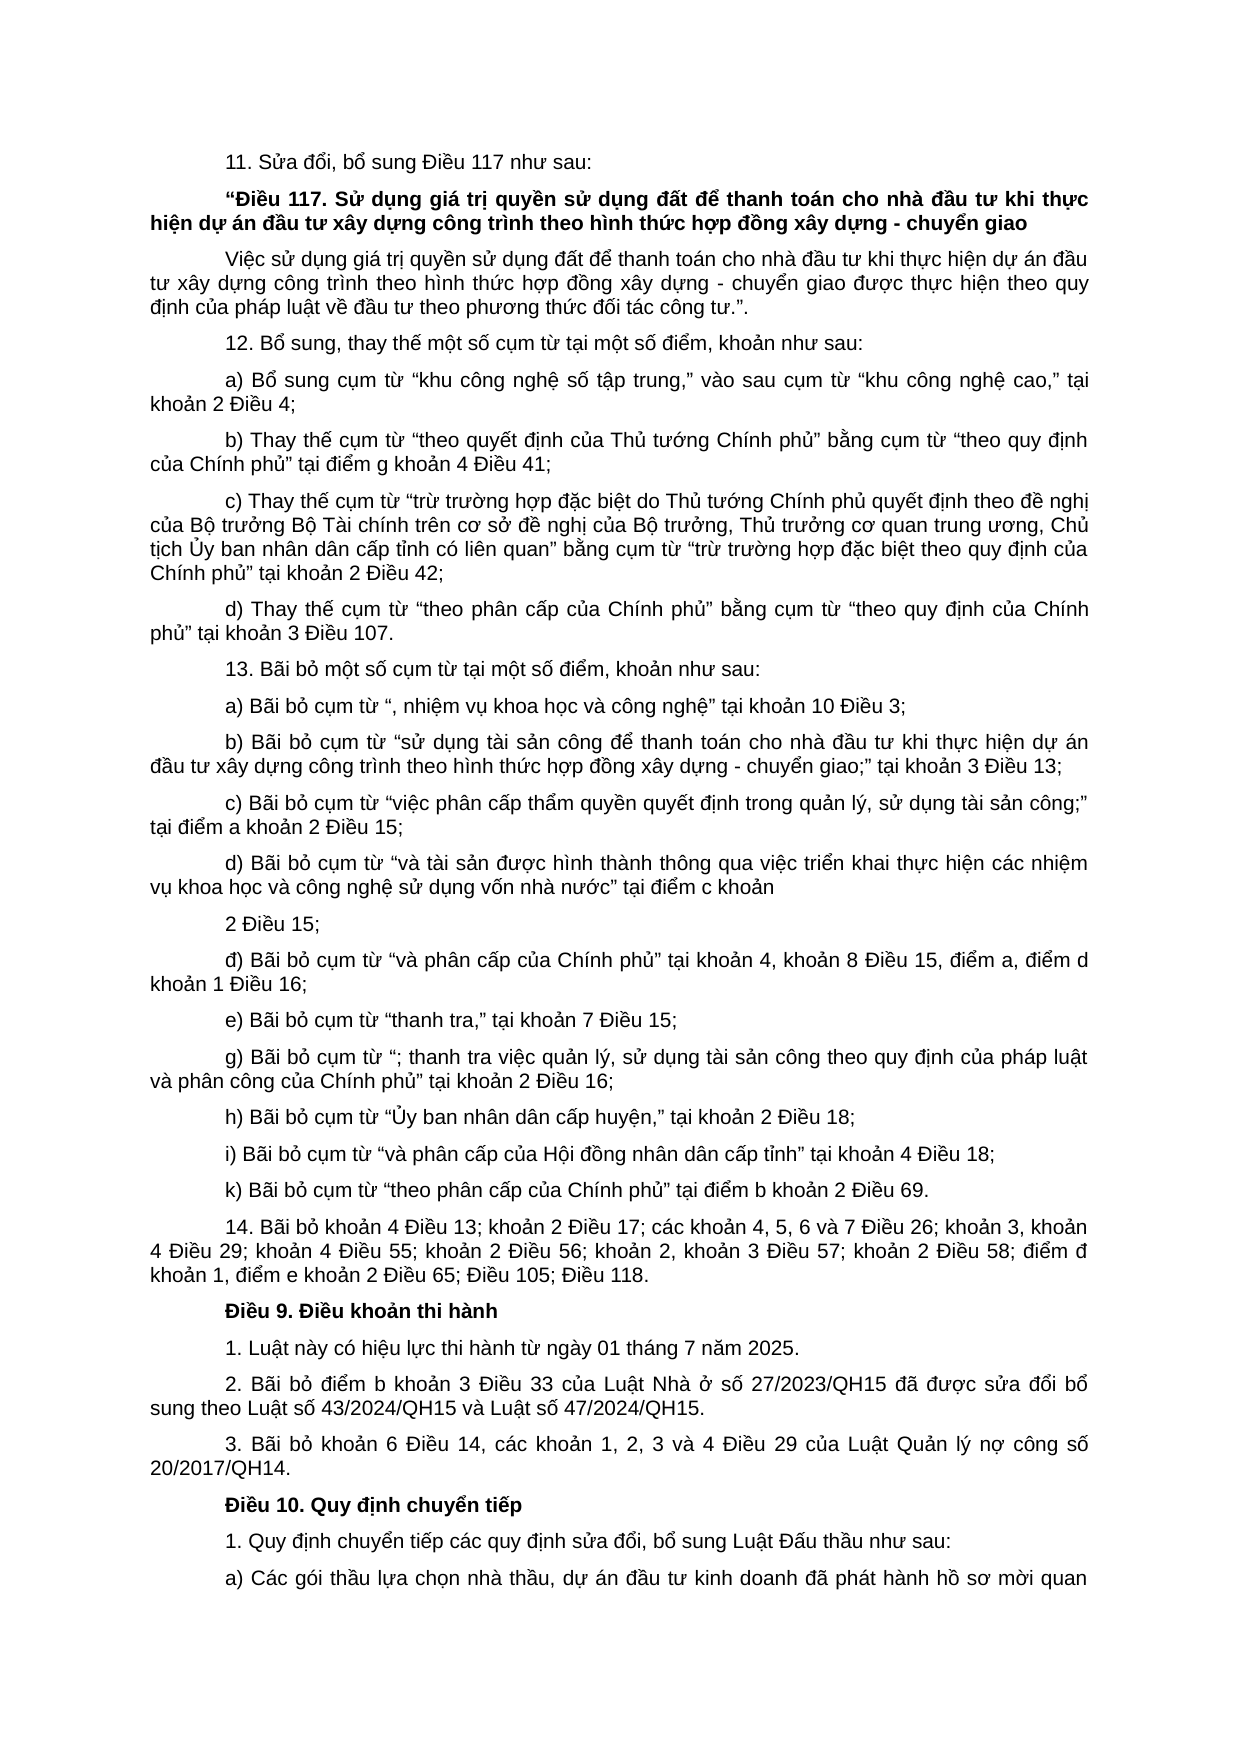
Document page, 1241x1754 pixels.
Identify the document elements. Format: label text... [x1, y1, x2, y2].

text 1. Quy định chuyển tiếp các quy định sửa đổi, bổ sung Luật Đấu thầu như sau: [150, 1529, 1090, 1553]
text k) Bãi bỏ cụm từ “theo phân cấp của Chính phủ” tại điểm b khoản 2 Điều 69. [150, 1178, 1090, 1202]
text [150, 1566, 1090, 1589]
text 3. Bãi bỏ khoản 6 Điều 14, các khoản 1, 2, 3 và 4 Điều 29 của Luật Quản lý nợ công số 20/2017/QH14. [150, 1432, 1090, 1480]
text a) Bãi bỏ cụm từ “, nhiệm vụ khoa học và công nghệ” tại khoản 10 Điều 3; [150, 694, 1090, 718]
text 11. Sửa đổi, bổ sung Điều 117 như sau: [150, 150, 1090, 174]
text c) Thay thế cụm từ “trừ trường hợp đặc biệt do Thủ tướng Chính phủ quyết định theo đề nghị của Bộ trưởng Bộ Tài chính trên cơ sở đề nghị của Bộ trưởng, Thủ trưởng cơ quan trung ương, Chủ tịch Ủy ban nhân dân cấp tỉnh có liên quan” bằng cụm từ “trừ trường hợp đặc biệt theo quy định của Chính phủ” tại khoản 2 Điều 42; [150, 488, 1090, 584]
text d) Thay thế cụm từ “theo phân cấp của Chính phủ” bằng cụm từ “theo quy định của Chính phủ” tại khoản 3 Điều 107. [150, 597, 1090, 645]
text 2 Điều 15; [150, 911, 1090, 935]
text e) Bãi bỏ cụm từ “thanh tra,” tại khoản 7 Điều 15; [150, 1008, 1090, 1032]
text Việc sử dụng giá trị quyền sử dụng đất để thanh toán cho nhà đầu tư khi thực hiện dự án đầu tư xây dựng công trình theo hình thức hợp đồng xây dựng - chuyển giao được thực hiện theo quy định của pháp luật về đầu tư theo phương thức đối tác công tư.”. [150, 247, 1090, 319]
text đ) Bãi bỏ cụm từ “và phân cấp của Chính phủ” tại khoản 4, khoản 8 Điều 15, điểm a, điểm d khoản 1 Điều 16; [150, 948, 1090, 996]
text b) Thay thế cụm từ “theo quyết định của Thủ tướng Chính phủ” bằng cụm từ “theo quy định của Chính phủ” tại điểm g khoản 4 Điều 41; [150, 428, 1090, 476]
text Điều 10. Quy định chuyển tiếp [150, 1493, 1090, 1517]
text h) Bãi bỏ cụm từ “Ủy ban nhân dân cấp huyện,” tại khoản 2 Điều 18; [150, 1105, 1090, 1129]
text 14. Bãi bỏ khoản 4 Điều 13; khoản 2 Điều 17; các khoản 4, 5, 6 và 7 Điều 26; khoản 3, khoản 4 Điều 29; khoản 4 Điều 55; khoản 2 Điều 56; khoản 2, khoản 3 Điều 57; khoản 2 Điều 58; điểm đ khoản 1, điểm e khoản 2 Điều 65; Điều 105; Điều 118. [150, 1214, 1090, 1286]
text g) Bãi bỏ cụm từ “; thanh tra việc quản lý, sử dụng tài sản công theo quy định của pháp luật và phân công của Chính phủ” tại khoản 2 Điều 16; [150, 1045, 1090, 1093]
text c) Bãi bỏ cụm từ “việc phân cấp thẩm quyền quyết định trong quản lý, sử dụng tài sản công;” tại điểm a khoản 2 Điều 15; [150, 791, 1090, 838]
text 1. Luật này có hiệu lực thi hành từ ngày 01 tháng 7 năm 2025. [150, 1335, 1090, 1359]
text a) Bổ sung cụm từ “khu công nghệ số tập trung,” vào sau cụm từ “khu công nghệ cao,” tại khoản 2 Điều 4; [150, 368, 1090, 416]
text d) Bãi bỏ cụm từ “và tài sản được hình thành thông qua việc triển khai thực hiện các nhiệm vụ khoa học và công nghệ sử dụng vốn nhà nước” tại điểm c khoản [150, 851, 1090, 899]
text b) Bãi bỏ cụm từ “sử dụng tài sản công để thanh toán cho nhà đầu tư khi thực hiện dự án đầu tư xây dựng công trình theo hình thức hợp đồng xây dựng - chuyển giao;” tại khoản 3 Điều 13; [150, 730, 1090, 778]
text “Điều 117. Sử dụng giá trị quyền sử dụng đất để thanh toán cho nhà đầu tư khi thực hiện dự án đầu tư xây dựng công trình theo hình thức hợp đồng xây dựng - chuyển giao [150, 186, 1090, 234]
text 13. Bãi bỏ một số cụm từ tại một số điểm, khoản như sau: [150, 657, 1090, 681]
text 12. Bổ sung, thay thế một số cụm từ tại một số điểm, khoản như sau: [150, 331, 1090, 355]
text Điều 9. Điều khoản thi hành [150, 1299, 1090, 1323]
text 2. Bãi bỏ điểm b khoản 3 Điều 33 của Luật Nhà ở số 27/2023/QH15 đã được sửa đổi bổ sung theo Luật số 43/2024/QH15 và Luật số 47/2024/QH15. [150, 1372, 1090, 1420]
text i) Bãi bỏ cụm từ “và phân cấp của Hội đồng nhân dân cấp tỉnh” tại khoản 4 Điều 18; [150, 1142, 1090, 1166]
